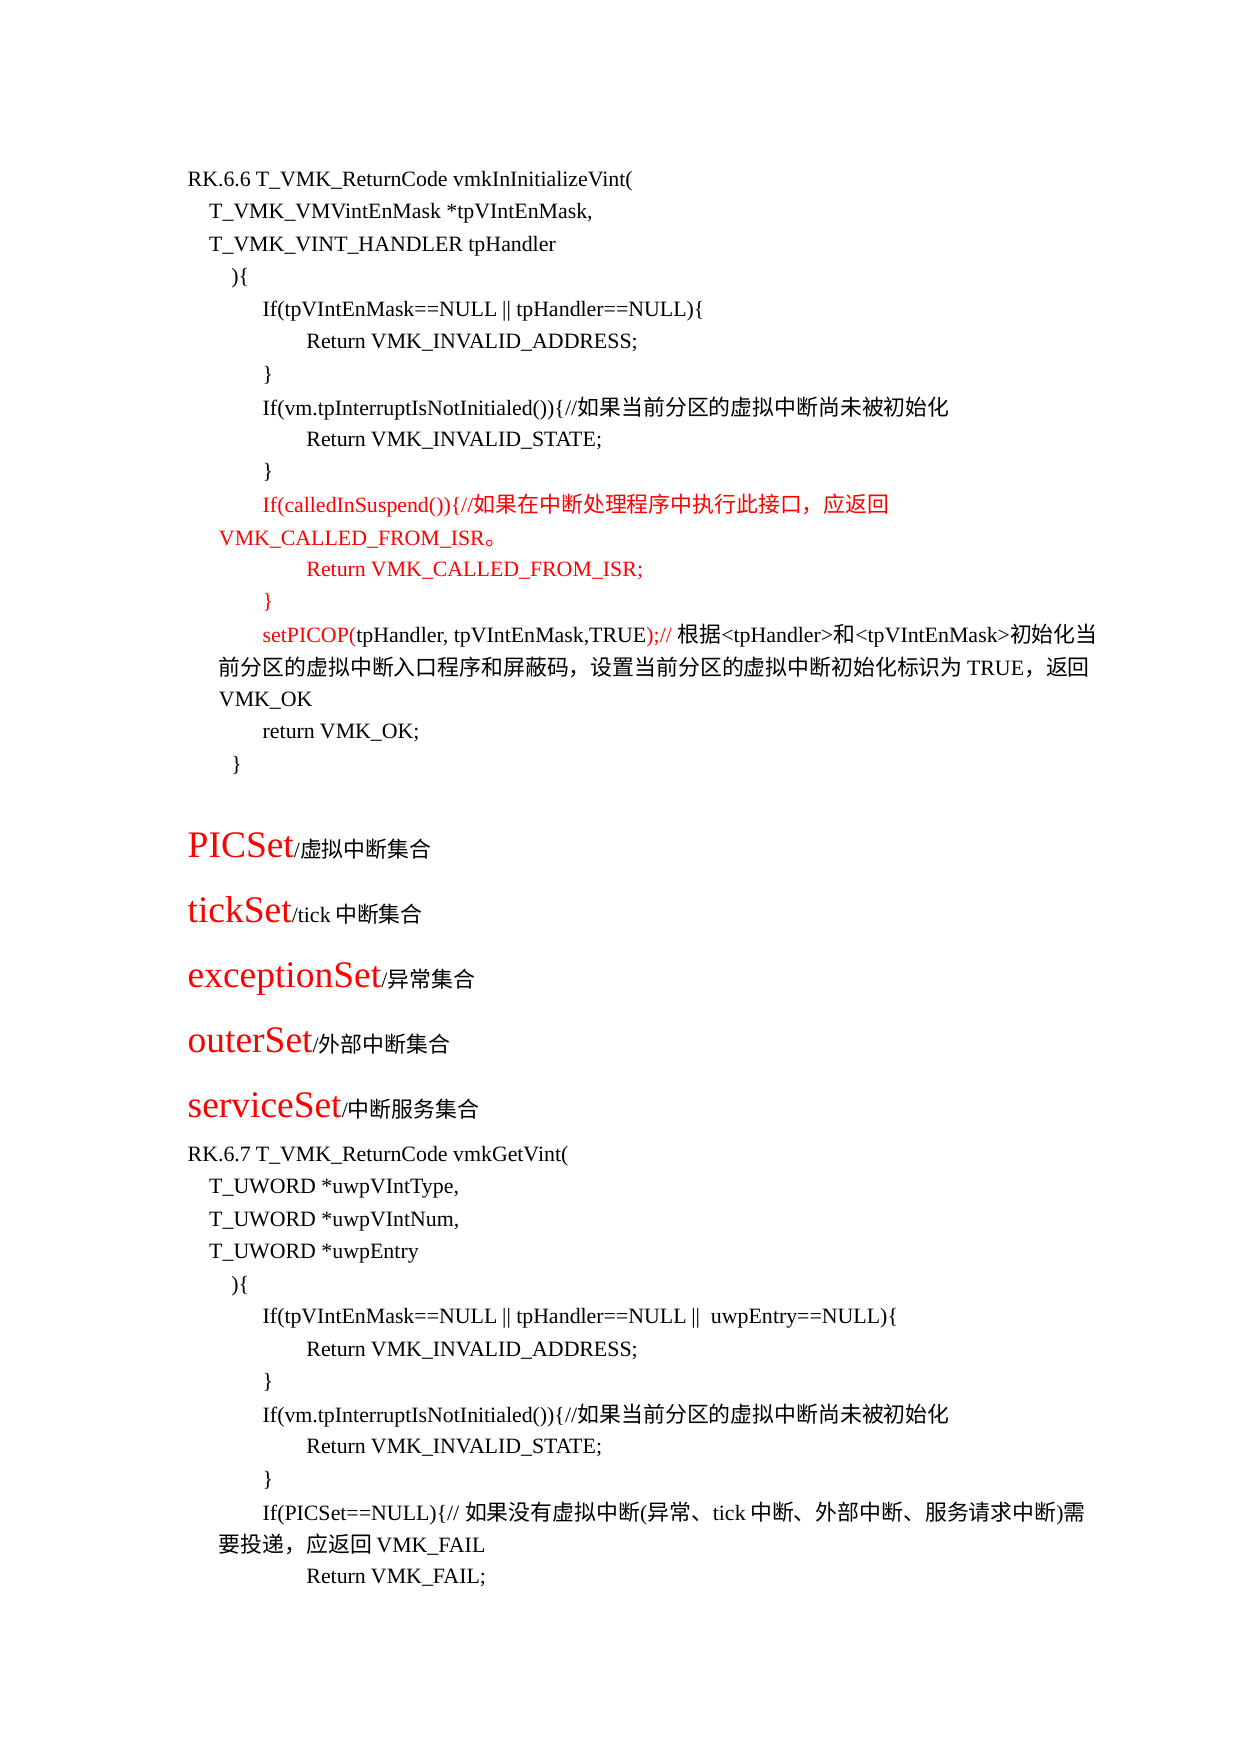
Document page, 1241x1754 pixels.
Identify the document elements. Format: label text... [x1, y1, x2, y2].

text Return VMK_INVALID_ADDRESS; [187, 324, 1106, 357]
text ){ [187, 1267, 1106, 1299]
text RK.6.7 T_VMK_ReturnCode vmkGetVint( [187, 1137, 1106, 1169]
text T_VMK_VINT_HANDLER tpHandler [187, 227, 1106, 259]
text If(PICSet==NULL){// 如果没有虚拟中断(异常、tick中断、外部中断、服务请求中断)需要投递，应返回VMK_FAIL [219, 1494, 1106, 1559]
text } [187, 357, 1106, 389]
text tickSet/tick中断集合 [187, 877, 1106, 942]
text If(calledInSuspend()){//如果在中断处理程序中执行此接口，应返回VMK_CALLED_FROM_ISR。 [219, 487, 1106, 552]
text } [219, 1462, 1106, 1494]
text } [187, 1364, 1106, 1397]
text Return VMK_INVALID_STATE; [219, 422, 1106, 454]
text If(vm.tpInterruptIsNotInitialed()){//如果当前分区的虚拟中断尚未被初始化 [219, 1397, 1106, 1429]
text RK.6.6 T_VMK_ReturnCode vmkInInitializeVint( [187, 162, 1106, 194]
text outerSet/外部中断集合 [187, 1007, 1106, 1072]
text } [187, 747, 1106, 779]
text If(tpVIntEnMask==NULL || tpHandler==NULL){ [187, 292, 1106, 324]
text PICSet/虚拟中断集合 [187, 812, 1106, 877]
text Return VMK_INVALID_STATE; [219, 1429, 1106, 1462]
text If(vm.tpInterruptIsNotInitialed()){//如果当前分区的虚拟中断尚未被初始化 [219, 389, 1106, 422]
text setPICOP(tpHandler, tpVIntEnMask,TRUE);// 根据<tpHandler>和<tpVIntEnMask>初始化当前分区的虚拟中断入口程序和屏蔽码，设置当前分区的虚拟中断初始化标识为TRUE，返回VMK_OK [219, 617, 1106, 714]
text ){ [187, 259, 1106, 292]
text exceptionSet/异常集合 [187, 942, 1106, 1007]
text T_UWORD *uwpVIntType, [187, 1169, 1106, 1202]
text If(tpVIntEnMask==NULL || tpHandler==NULL || uwpEntry==NULL){ [187, 1299, 1106, 1332]
text } [219, 454, 1106, 487]
text T_VMK_VMVintEnMask *tpVIntEnMask, [187, 194, 1106, 227]
text serviceSet/中断服务集合 [187, 1072, 1106, 1137]
text } [219, 584, 1106, 617]
text Return VMK_FAIL; [219, 1559, 1106, 1592]
text Return VMK_INVALID_ADDRESS; [187, 1332, 1106, 1364]
text T_UWORD *uwpEntry [187, 1234, 1106, 1267]
text Return VMK_CALLED_FROM_ISR; [219, 552, 1106, 584]
text return VMK_OK; [219, 714, 1106, 747]
text T_UWORD *uwpVIntNum, [187, 1202, 1106, 1234]
